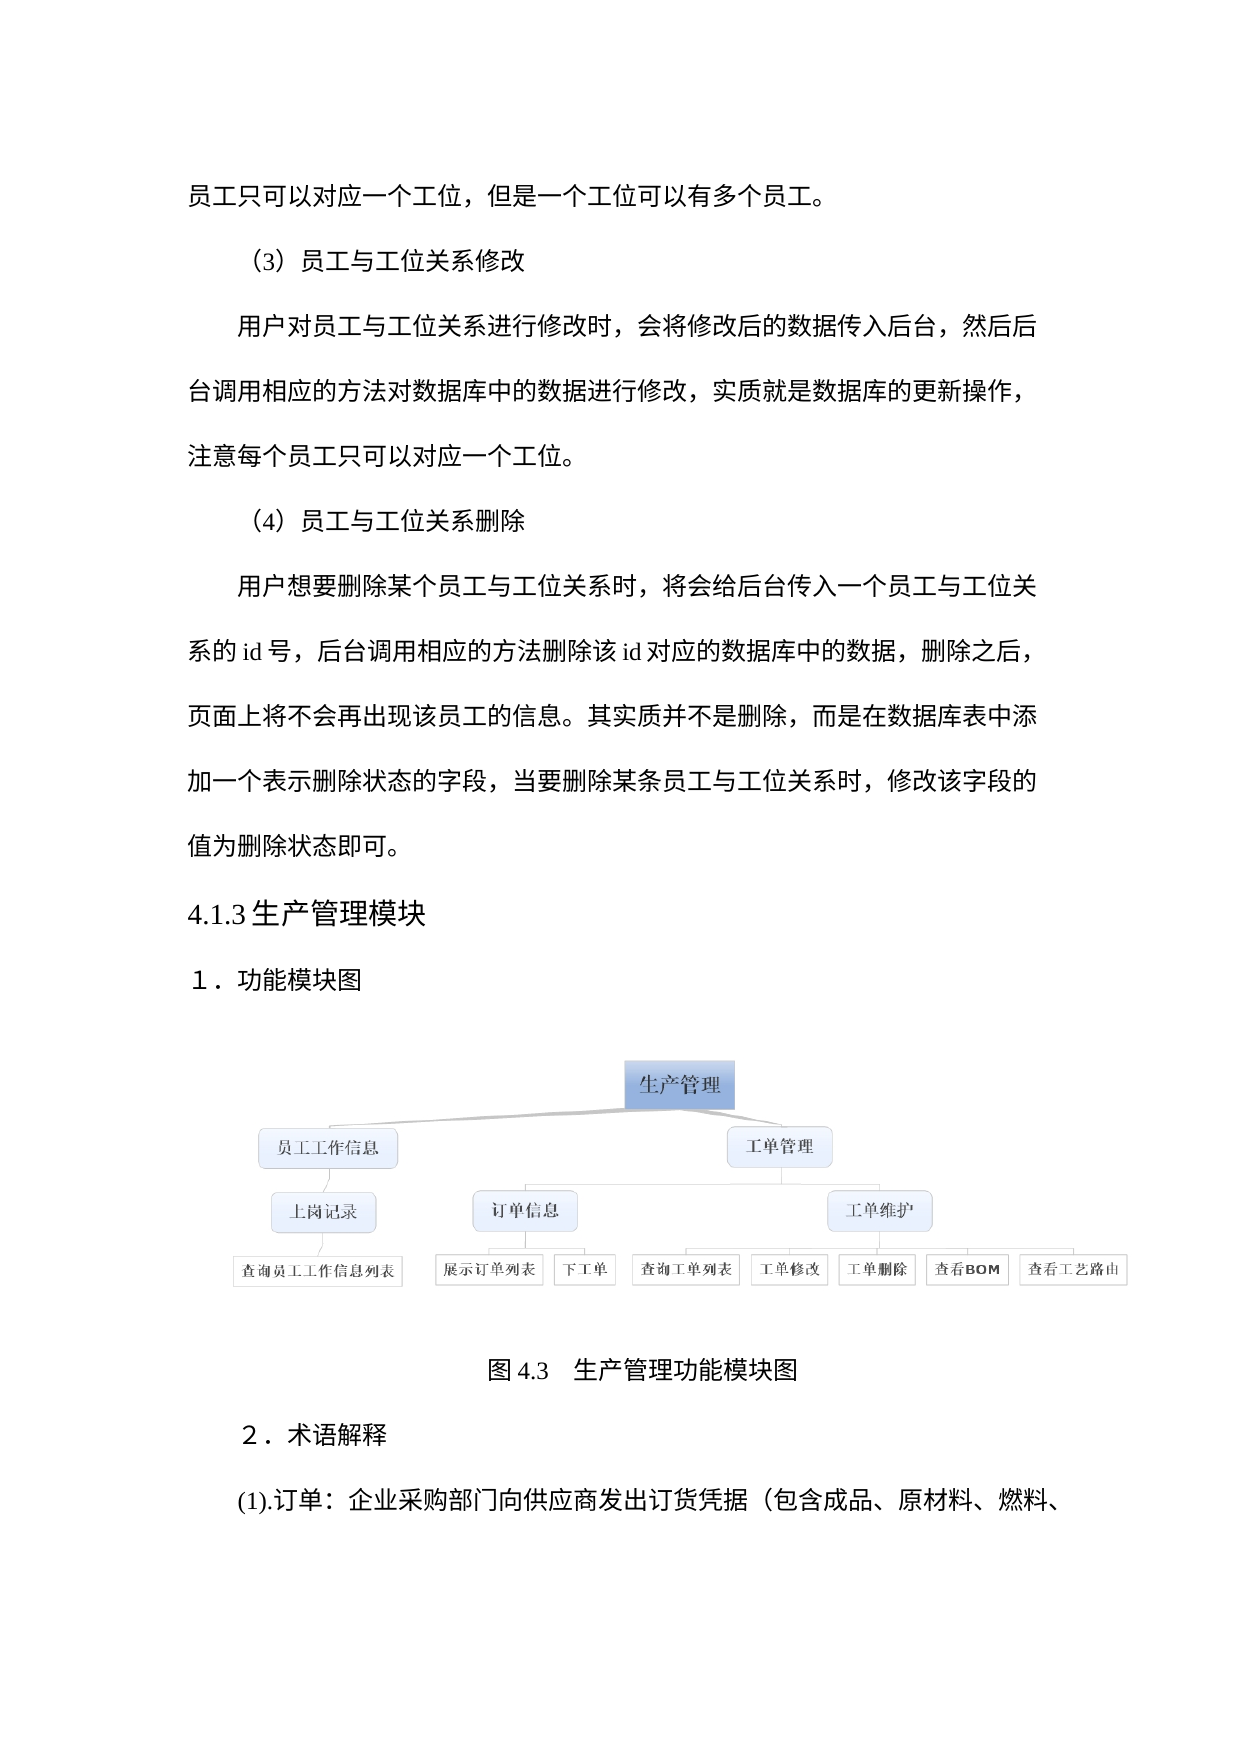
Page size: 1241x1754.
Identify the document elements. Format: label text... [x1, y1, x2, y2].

text （4）员工与工位关系删除 [187, 487, 1053, 552]
text 用户想要删除某个员工与工位关系时，将会给后台传入一个员工与工位关系的id号，后台调用相应的方法删除该id对应的数据库中的数据，删除之后，页面上将不会再出现该员工的信息。其实质并不是删除，而是在数据库表中添加一个表示删除状态的字段，当要删除某条员工与工位关系时，修改该字段的值为删除状态即可。 [187, 552, 1053, 877]
list 图4.3 生产管理功能模块图 [187, 1336, 1053, 1401]
list 术语解释 [187, 1401, 1053, 1466]
text （3）员工与工位关系修改 [187, 227, 1053, 292]
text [187, 162, 1053, 227]
text 用户对员工与工位关系进行修改时，会将修改后的数据传入后台，然后后台调用相应的方法对数据库中的数据进行修改，实质就是数据库的更新操作，注意每个员工只可以对应一个工位。 [187, 292, 1053, 487]
list 功能模块图 [187, 946, 1053, 1011]
picture [187, 1018, 1172, 1329]
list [187, 1466, 1053, 1531]
subtitle 4.1.3生产管理模块 [187, 879, 1053, 944]
